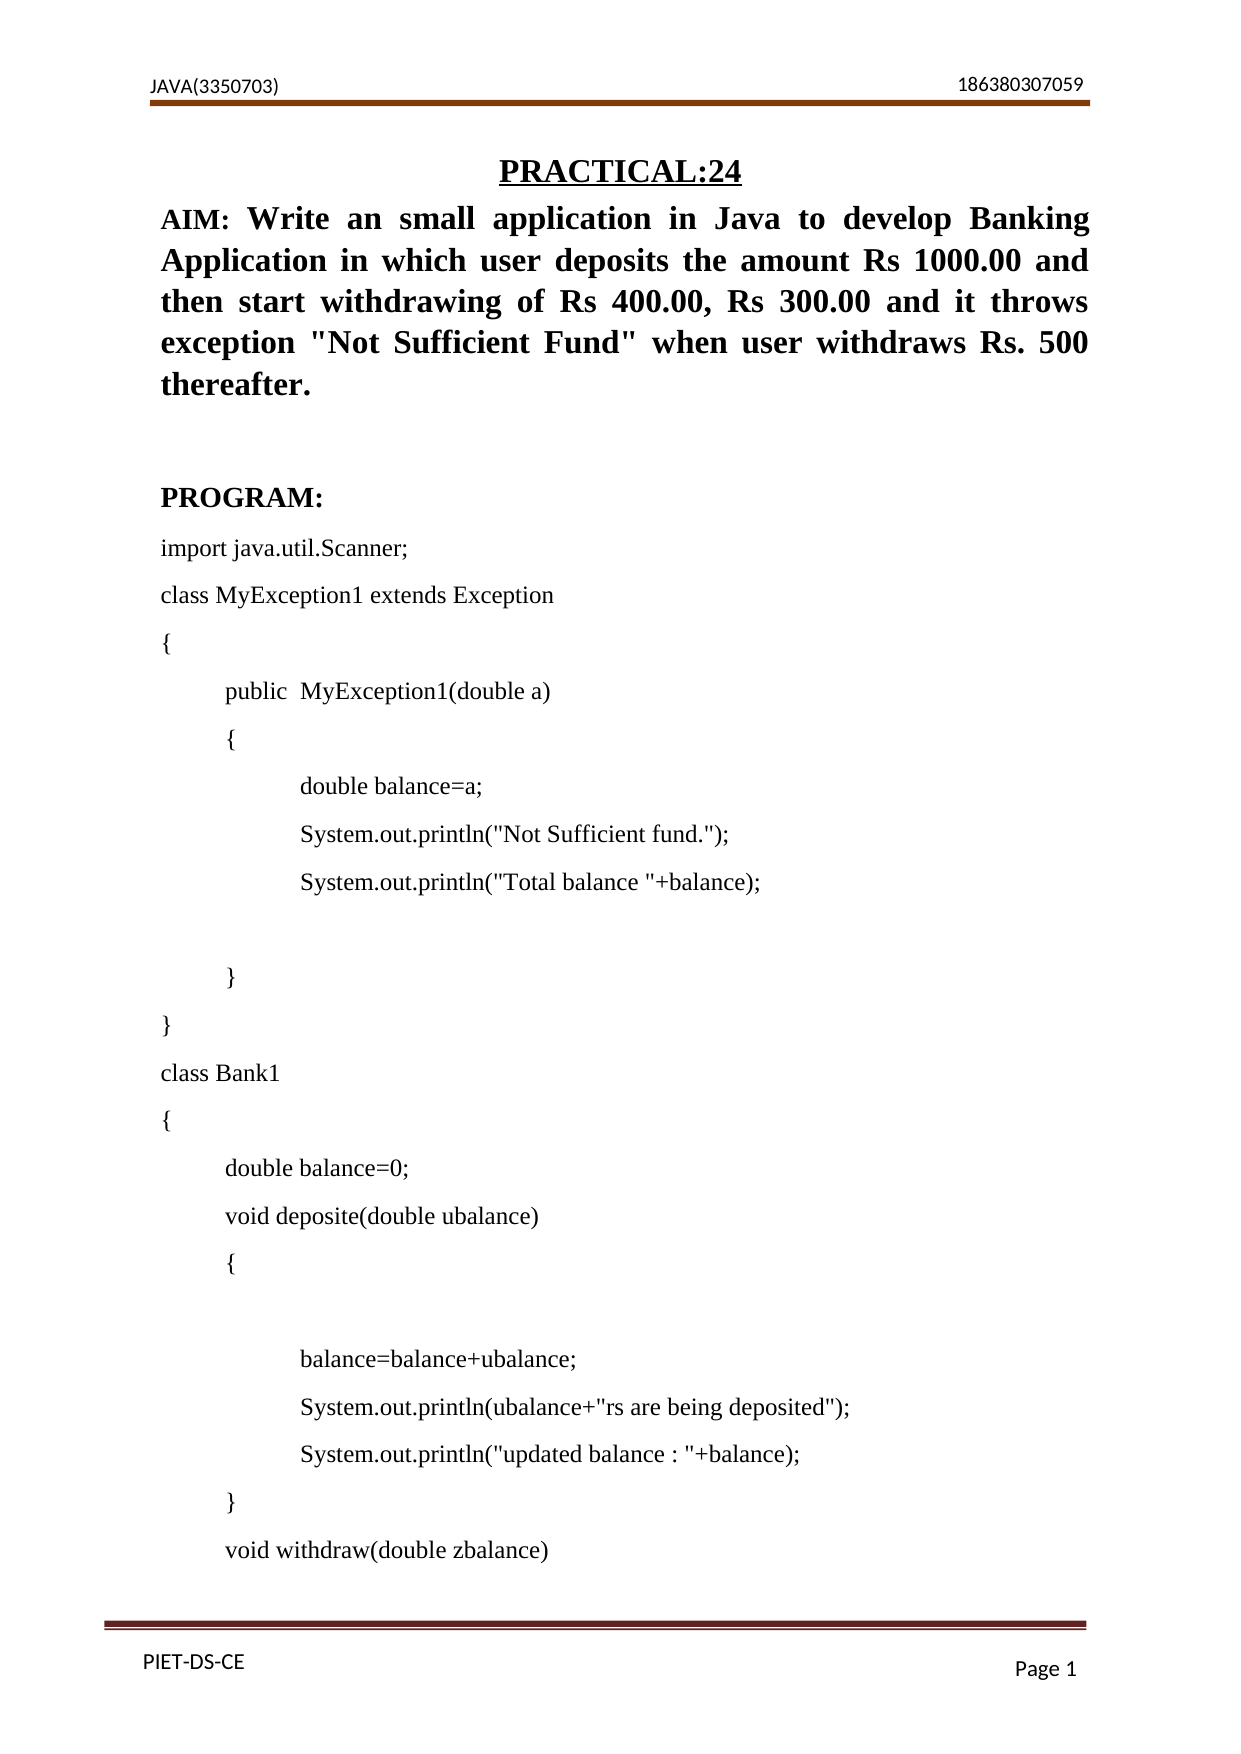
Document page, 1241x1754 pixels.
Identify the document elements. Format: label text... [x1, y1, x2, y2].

text } [160, 962, 1090, 991]
text System.out.println("Total balance "+balance); [160, 867, 1090, 896]
text void deposite(double ubalance) [160, 1201, 1090, 1229]
text class MyException1 extends Exception [160, 581, 1090, 609]
text { [160, 628, 1090, 657]
text { [160, 724, 1090, 752]
text public MyException1(double a) [160, 676, 1090, 705]
text void withdraw(double zbalance) [160, 1535, 1090, 1563]
text import java.util.Scanner; [160, 533, 1090, 562]
text PROGRAM: [160, 480, 1090, 514]
text balance=balance+ubalance; [160, 1344, 1090, 1373]
text System.out.println(ubalance+"rs are being deposited"); [160, 1392, 1090, 1420]
text System.out.println("Not Sufficient fund."); [160, 819, 1090, 848]
text } [160, 1010, 1090, 1039]
text } [160, 1487, 1090, 1516]
text AIM: Write an small application in Java to develop Banking Application in which user deposits the amount Rs 1000.00 and then start withdrawing of Rs 400.00, Rs 300.00 and it throws exception "Not Sufficient Fund" when user withdraws Rs. 500 thereafter. [160, 199, 1090, 402]
text class Bank1 [160, 1058, 1090, 1086]
text PRACTICAL:24 [150, 151, 1090, 189]
text double balance=a; [160, 771, 1090, 800]
text double balance=0; [160, 1153, 1090, 1182]
text System.out.println("updated balance : "+balance); [160, 1439, 1090, 1468]
text { [160, 1105, 1090, 1134]
text { [160, 1248, 1090, 1277]
